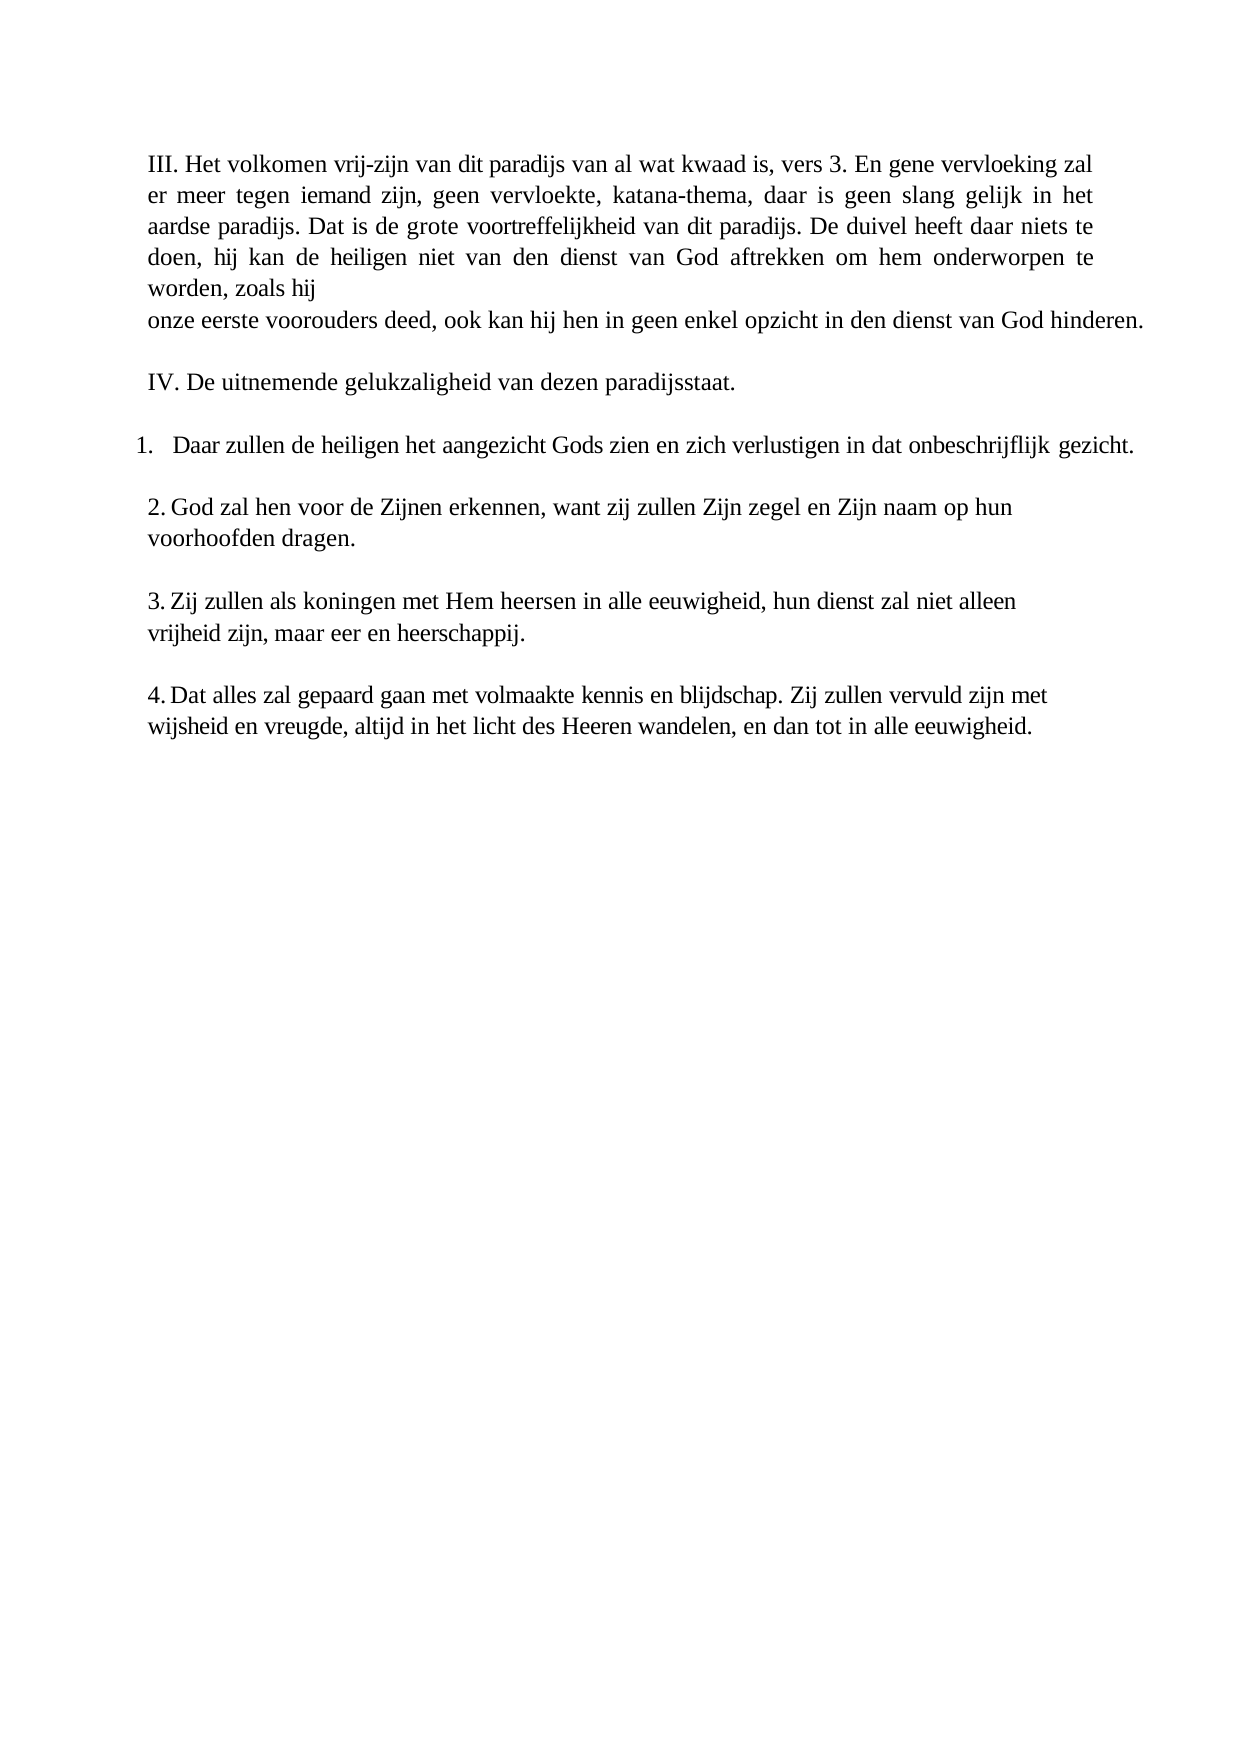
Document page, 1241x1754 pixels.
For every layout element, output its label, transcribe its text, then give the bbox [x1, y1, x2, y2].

list Zij zullen als koningen met Hem heersen in alle eeuwigheid, hun dienst zal niet alleen vrijheid zijn, maar eer en heerschappij. [147, 586, 1093, 646]
list Dat alles zal gepaard gaan met volmaakte kennis en blijdschap. Zij zullen vervuld zijn met wijsheid en vreugde, altijd in het licht des Heeren wandelen, en dan tot in alle eeuwigheid. [147, 680, 1093, 740]
list God zal hen voor de Zijnen erkennen, want zij zullen Zijn zegel en Zijn naam op hun voorhoofden dragen. [147, 492, 1094, 552]
list Het volkomen vrij-zijn van dit paradijs van al wat kwaad is, vers 3. En gene vervloeking zal er meer tegen iemand zijn, geen vervloekte, katana-thema, daar is geen slang gelijk in het aardse paradijs. Dat is de grote voortreffelijkheid van dit paradijs. De duivel heeft daar niets te doen, hij kan de heiligen niet van den dienst van God aftrekken om hem onderworpen te worden, zoals hij [147, 149, 1094, 302]
list De uitnemende gelukzaligheid van dezen paradijsstaat. [147, 367, 1148, 396]
list Daar zullen de heiligen het aangezicht Gods zien en zich verlustigen in dat onbeschrijflijk gezicht. [135, 430, 1148, 459]
text onze eerste voorouders deed, ook kan hij hen in geen enkel opzicht in den dienst van God hinderen. [147, 305, 1148, 334]
